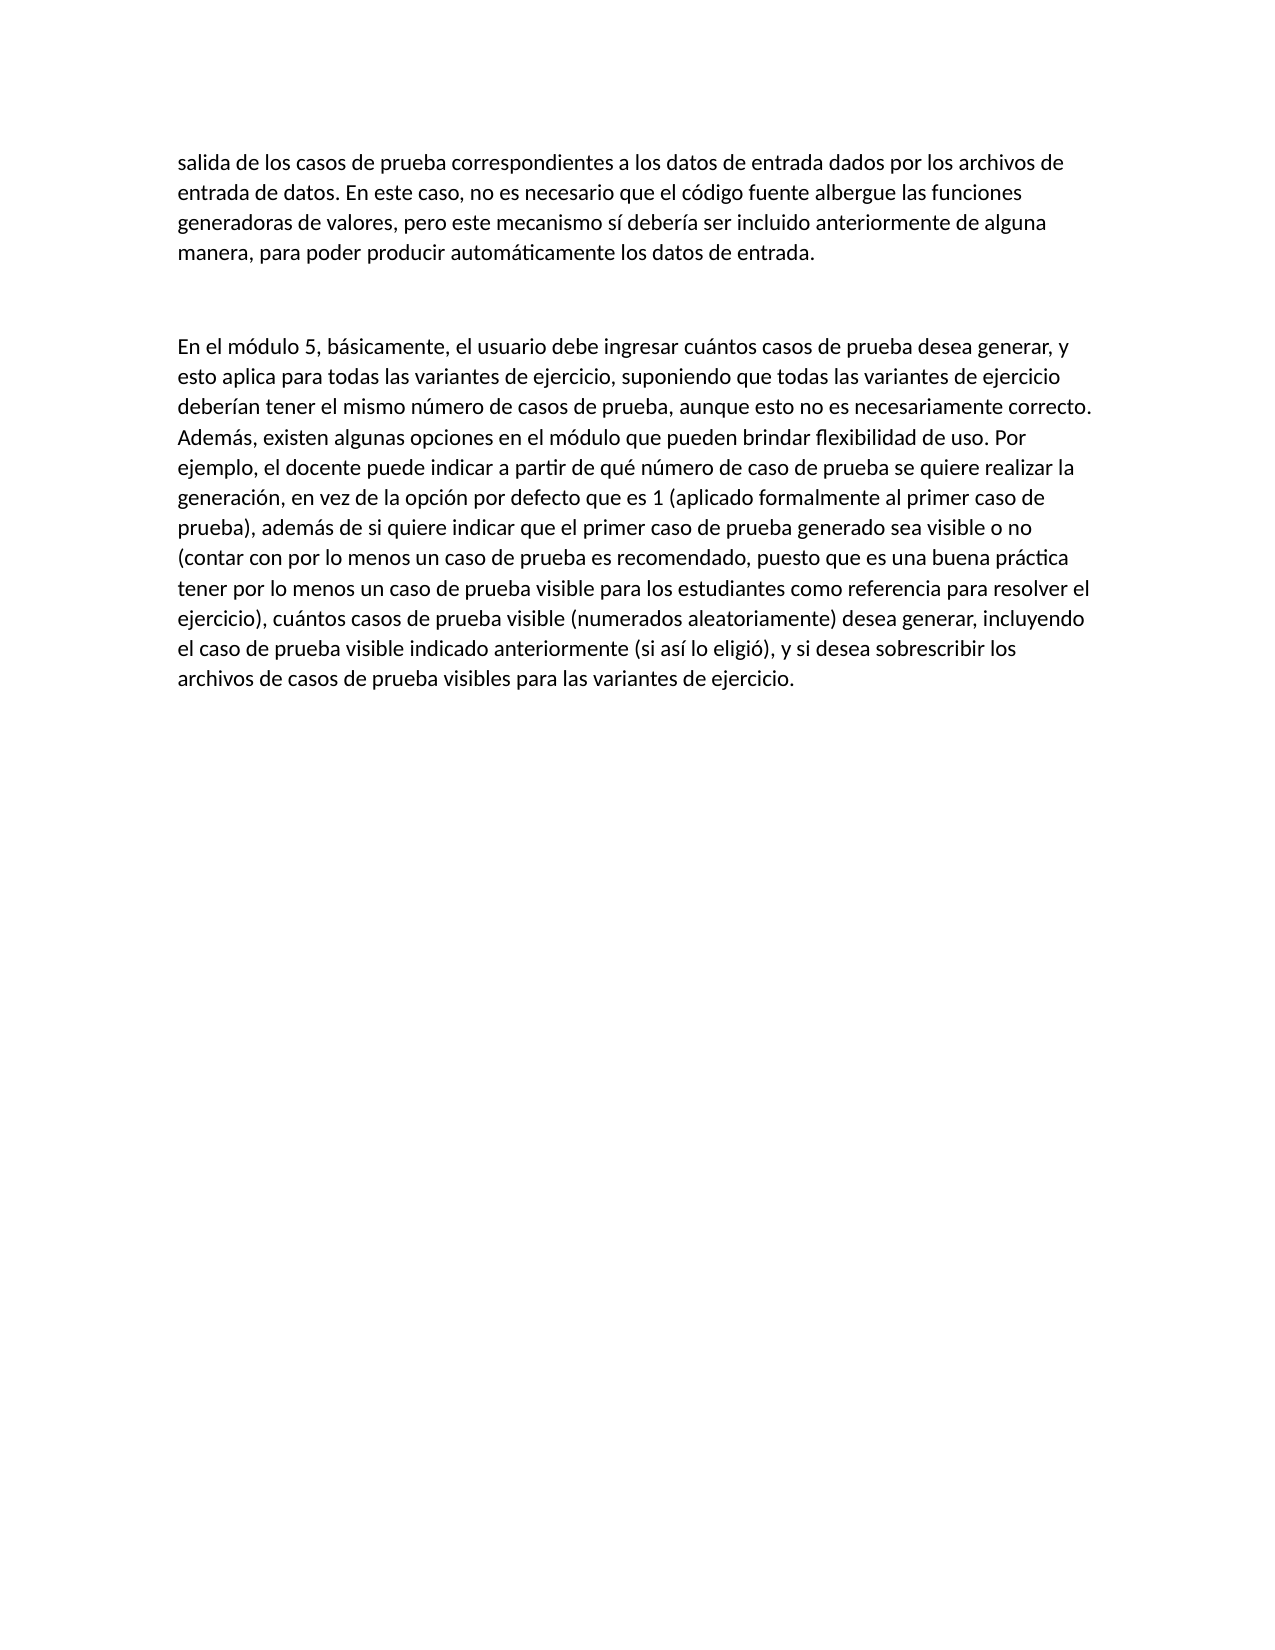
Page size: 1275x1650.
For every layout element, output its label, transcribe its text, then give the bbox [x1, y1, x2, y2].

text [177, 148, 1098, 266]
text En el módulo 5, básicamente, el usuario debe ingresar cuántos casos de prueba desea generar, y esto aplica para todas las variantes de ejercicio, suponiendo que todas las variantes de ejercicio deberían tener el mismo número de casos de prueba, aunque esto no es necesariamente correcto. Además, existen algunas opciones en el módulo que pueden brindar flexibilidad de uso. Por ejemplo, el docente puede indicar a partir de qué número de caso de prueba se quiere realizar la generación, en vez de la opción por defecto que es 1 (aplicado formalmente al primer caso de prueba), además de si quiere indicar que el primer caso de prueba generado sea visible o no (contar con por lo menos un caso de prueba es recomendado, puesto que es una buena práctica tener por lo menos un caso de prueba visible para los estudiantes como referencia para resolver el ejercicio), cuántos casos de prueba visible (numerados aleatoriamente) desea generar, incluyendo el caso de prueba visible indicado anteriormente (si así lo eligió), y si desea sobrescribir los archivos de casos de prueba visibles para las variantes de ejercicio. [177, 332, 1098, 692]
